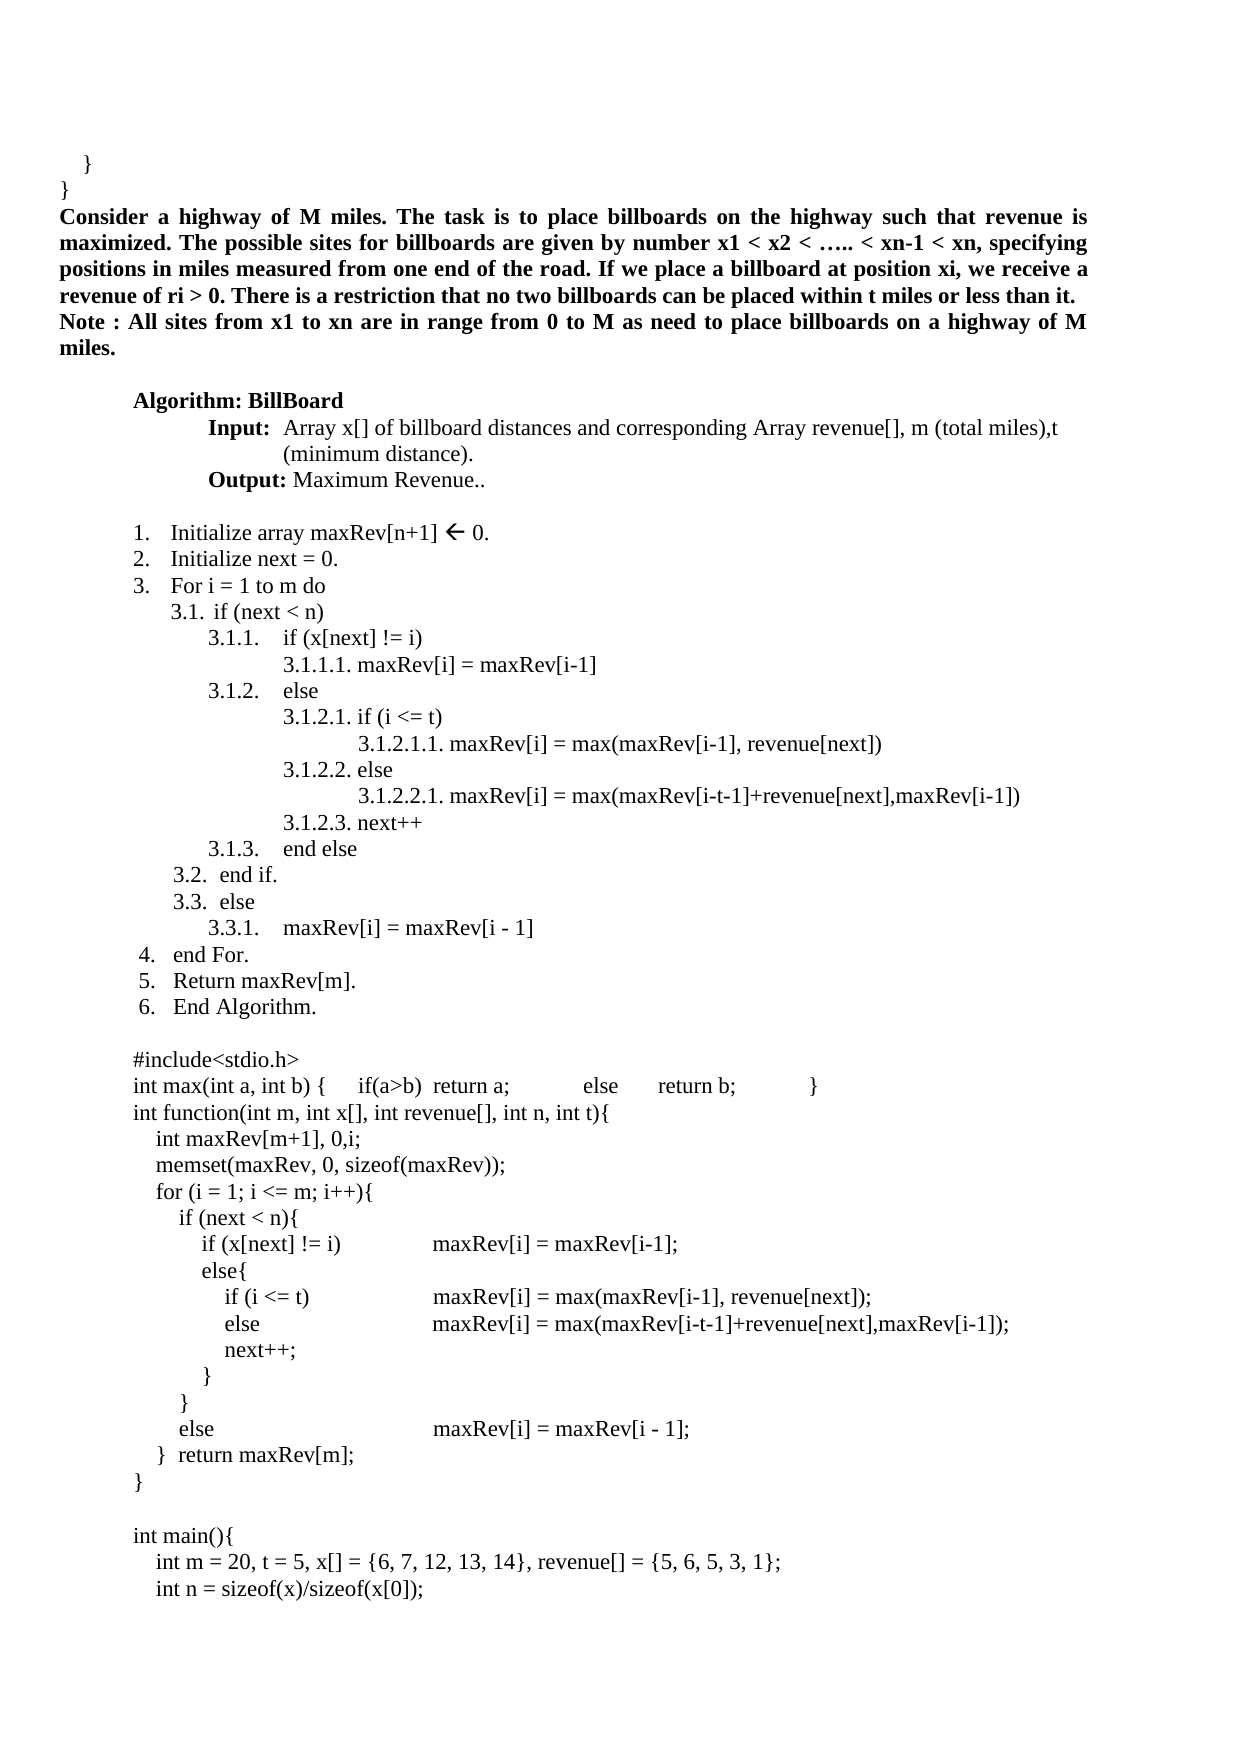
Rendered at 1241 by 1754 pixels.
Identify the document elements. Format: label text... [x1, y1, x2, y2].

text 3.1.1. if (x[next] != i) [208, 624, 1090, 651]
text Input: Array x[] of billboard distances and corresponding Array revenue[], m (total miles),t (minimum distance). [208, 413, 1090, 466]
text } [59, 150, 1090, 176]
text for (i = 1; i <= m; i++){ [133, 1178, 1090, 1204]
list Initialize next = 0. [133, 545, 1090, 572]
text 3.3.1. maxRev[i] = maxRev[i - 1] [133, 914, 1090, 941]
text 3.1.2.3. next++ [208, 809, 1090, 835]
text 3.1.3. end else [133, 835, 1090, 862]
list For i = 1 to m do [133, 572, 1090, 598]
text else{ [133, 1257, 1090, 1283]
text 3.1.2.1.1. maxRev[i] = max(maxRev[i-1], revenue[next]) [283, 730, 1090, 756]
text Algorithm: BillBoard [133, 387, 1090, 413]
text Note : All sites from x1 to xn are in range from 0 to M as need to place billboards on a highway of M miles. [59, 308, 1090, 361]
text 6. End Algorithm. [133, 993, 1090, 1020]
text #include<stdio.h> [133, 1046, 1090, 1072]
text Consider a highway of M miles. The task is to place billboards on the highway such that revenue is maximized. The possible sites for billboards are given by number x1 < x2 < ….. < xn-1 < xn, specifying positions in miles measured from one end of the road. If we place a billboard at position xi, we receive a revenue of ri > 0. There is a restriction that no two billboards can be placed within t miles or less than it. [59, 203, 1090, 308]
text } [133, 1362, 1090, 1389]
text int max(int a, int b) { if(a>b) return a; else return b; } [133, 1072, 1090, 1099]
text 4. end For. [133, 941, 1090, 967]
text 3.2. end if. [133, 862, 1090, 888]
list Initialize array maxRev[n+1] 0. [133, 519, 1090, 545]
text memset(maxRev, 0, sizeof(maxRev)); [133, 1151, 1090, 1178]
text } return maxRev[m]; [133, 1441, 1090, 1468]
text 3.3. else [133, 888, 1090, 914]
text 3.1.2.2.1. maxRev[i] = max(maxRev[i-t-1]+revenue[next],maxRev[i-1]) [208, 782, 1090, 809]
text 3.1.2.2. else [208, 756, 1090, 782]
text int main(){ [133, 1522, 1090, 1548]
text int n = sizeof(x)/sizeof(x[0]); [133, 1575, 1090, 1601]
text } [133, 1389, 1090, 1415]
text if (x[next] != i) maxRev[i] = maxRev[i-1]; [133, 1231, 1090, 1257]
text if (next < n){ [133, 1204, 1090, 1231]
text } [133, 1468, 1090, 1494]
text 3.1.1.1. maxRev[i] = maxRev[i-1] [208, 651, 1090, 677]
text if (i <= t) maxRev[i] = max(maxRev[i-1], revenue[next]); [133, 1283, 1090, 1309]
text else maxRev[i] = maxRev[i - 1]; [133, 1415, 1090, 1441]
text Output: Maximum Revenue.. [133, 466, 1090, 493]
list if (next < n) [170, 598, 1090, 624]
text 3.1.2.1. if (i <= t) [133, 703, 1090, 730]
text 5. Return maxRev[m]. [133, 967, 1090, 993]
text else maxRev[i] = max(maxRev[i-t-1]+revenue[next],maxRev[i-1]); [133, 1309, 1090, 1336]
text int maxRev[m+1], 0,i; [133, 1125, 1090, 1151]
text 3.1.2. else [133, 677, 1090, 703]
text } [59, 176, 1090, 203]
text int function(int m, int x[], int revenue[], int n, int t){ [133, 1099, 1090, 1125]
text int m = 20, t = 5, x[] = {6, 7, 12, 13, 14}, revenue[] = {5, 6, 5, 3, 1}; [133, 1548, 1090, 1575]
text next++; [133, 1336, 1090, 1362]
